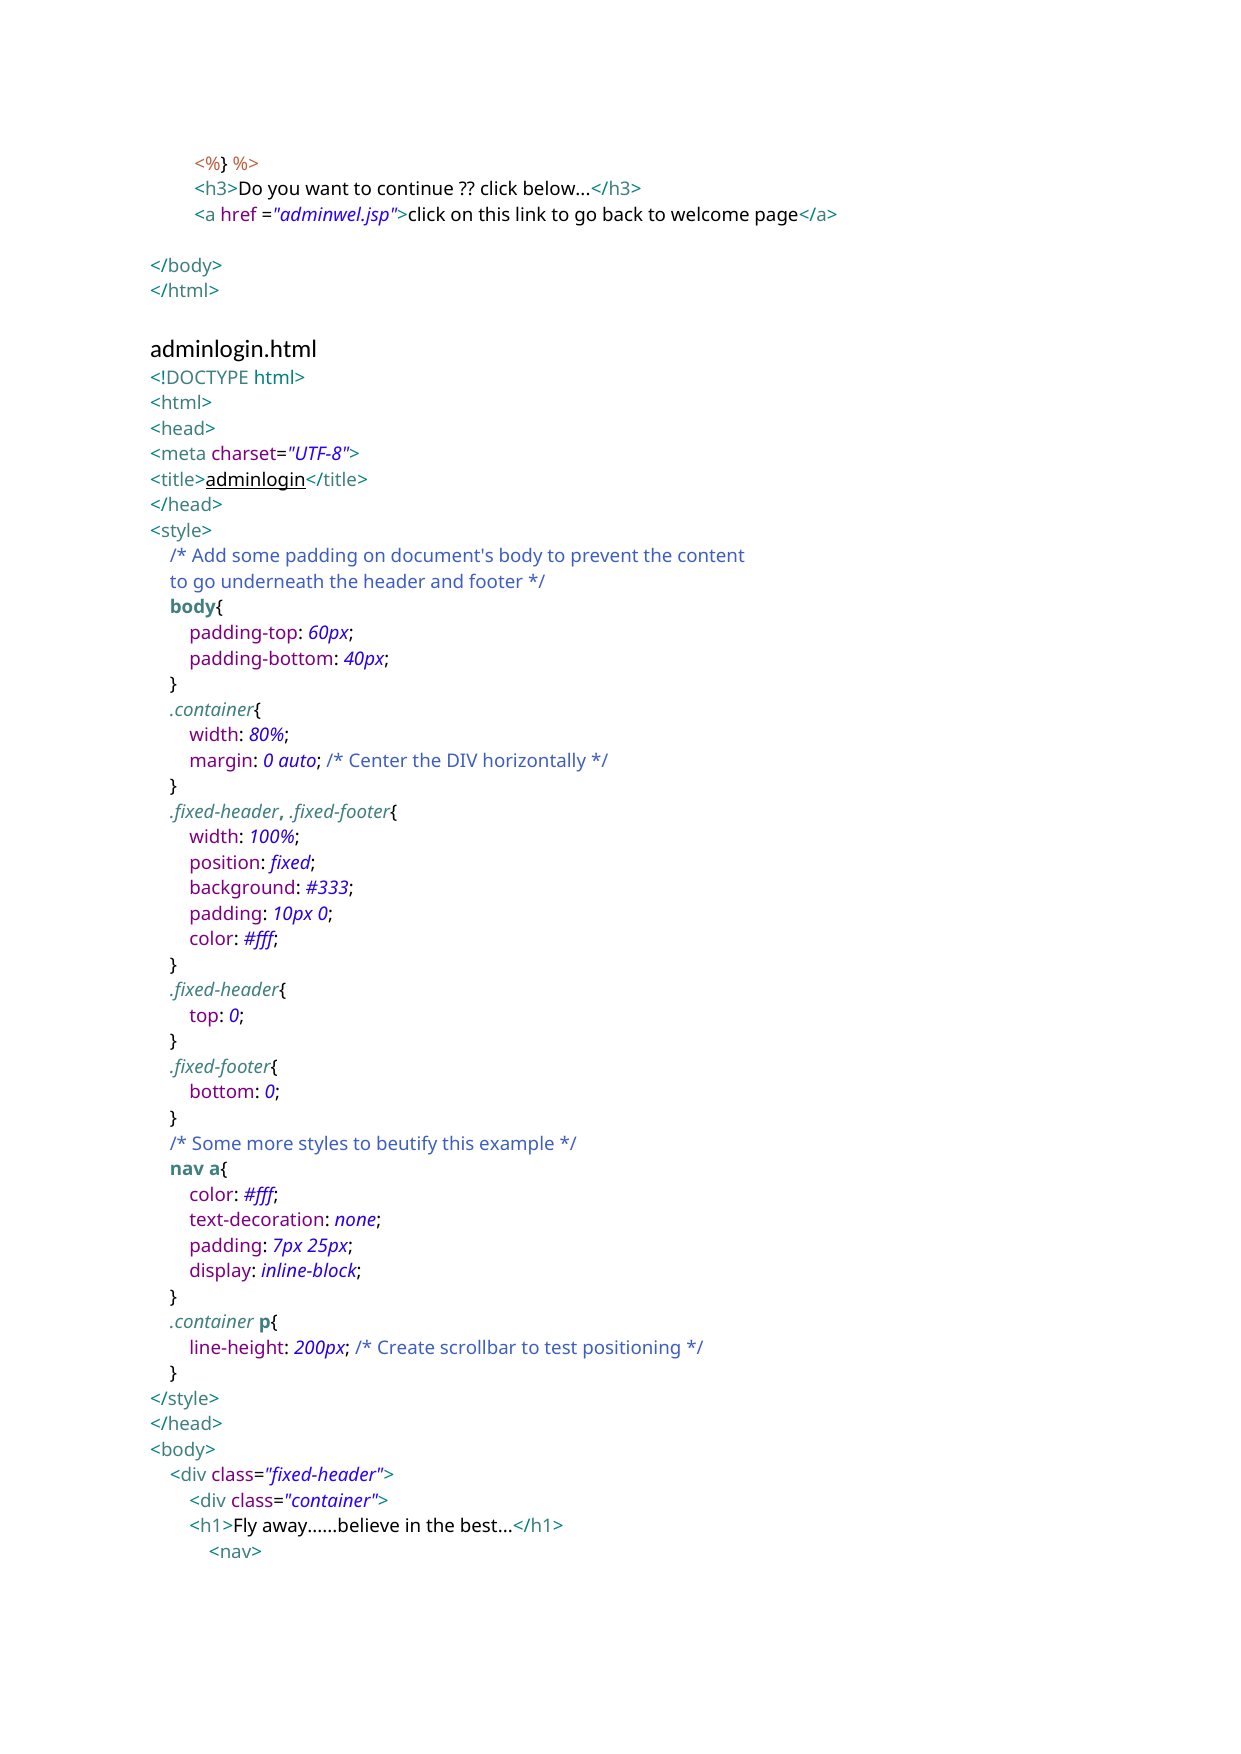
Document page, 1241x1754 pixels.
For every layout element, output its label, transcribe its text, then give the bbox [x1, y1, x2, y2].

text <title>adminlogin</title> [150, 466, 1090, 492]
text <body> [150, 1436, 1090, 1462]
text line-height: 200px; /* Create scrollbar to test positioning */ [150, 1334, 1090, 1359]
text /* Some more styles to beutify this example */ [150, 1130, 1090, 1155]
text } [150, 772, 1090, 798]
text } [150, 670, 1090, 696]
text .fixed-header, .fixed-footer{ [150, 798, 1090, 823]
text } [150, 1104, 1090, 1130]
text <!DOCTYPE html> [150, 364, 1090, 390]
text <head> [150, 415, 1090, 441]
text color: #fff; [150, 1181, 1090, 1206]
text <html> [150, 390, 1090, 415]
text } [150, 1028, 1090, 1053]
text background: #333; [150, 874, 1090, 900]
text } [150, 1359, 1090, 1385]
text } [150, 951, 1090, 977]
text position: fixed; [150, 849, 1090, 874]
text bottom: 0; [150, 1079, 1090, 1104]
text } [150, 1283, 1090, 1308]
text <a href ="adminwel.jsp">click on this link to go back to welcome page</a> [150, 201, 1090, 227]
text <div class="fixed-header"> [150, 1462, 1090, 1487]
text <div class="container"> [150, 1487, 1090, 1513]
text to go underneath the header and footer */ [150, 568, 1090, 594]
text top: 0; [150, 1002, 1090, 1028]
text .container p{ [150, 1308, 1090, 1334]
text padding-bottom: 40px; [150, 645, 1090, 670]
text margin: 0 auto; /* Center the DIV horizontally */ [150, 747, 1090, 772]
text color: #fff; [150, 926, 1090, 951]
text </html> [150, 278, 1090, 303]
text display: inline-block; [150, 1257, 1090, 1283]
text body{ [150, 594, 1090, 619]
text padding: 7px 25px; [150, 1232, 1090, 1257]
text .fixed-header{ [150, 977, 1090, 1002]
text padding-top: 60px; [150, 619, 1090, 645]
text <nav> [150, 1538, 1090, 1564]
text <h3>Do you want to continue ?? click below...</h3> [150, 176, 1090, 201]
text text-decoration: none; [150, 1206, 1090, 1232]
text <style> [150, 517, 1090, 543]
text </body> [150, 252, 1090, 278]
text /* Add some padding on document's body to prevent the content [150, 543, 1090, 568]
text width: 100%; [150, 823, 1090, 849]
text <%} %> [150, 150, 1090, 176]
text <meta charset="UTF-8"> [150, 441, 1090, 466]
text </style> [150, 1385, 1090, 1411]
text width: 80%; [150, 721, 1090, 747]
text .fixed-footer{ [150, 1053, 1090, 1079]
text <h1>Fly away......believe in the best...</h1> [150, 1513, 1090, 1538]
text .container{ [150, 696, 1090, 721]
text nav a{ [150, 1155, 1090, 1181]
text padding: 10px 0; [150, 900, 1090, 926]
text </head> [150, 492, 1090, 517]
text </head> [150, 1411, 1090, 1436]
text adminlogin.html [150, 334, 1090, 364]
